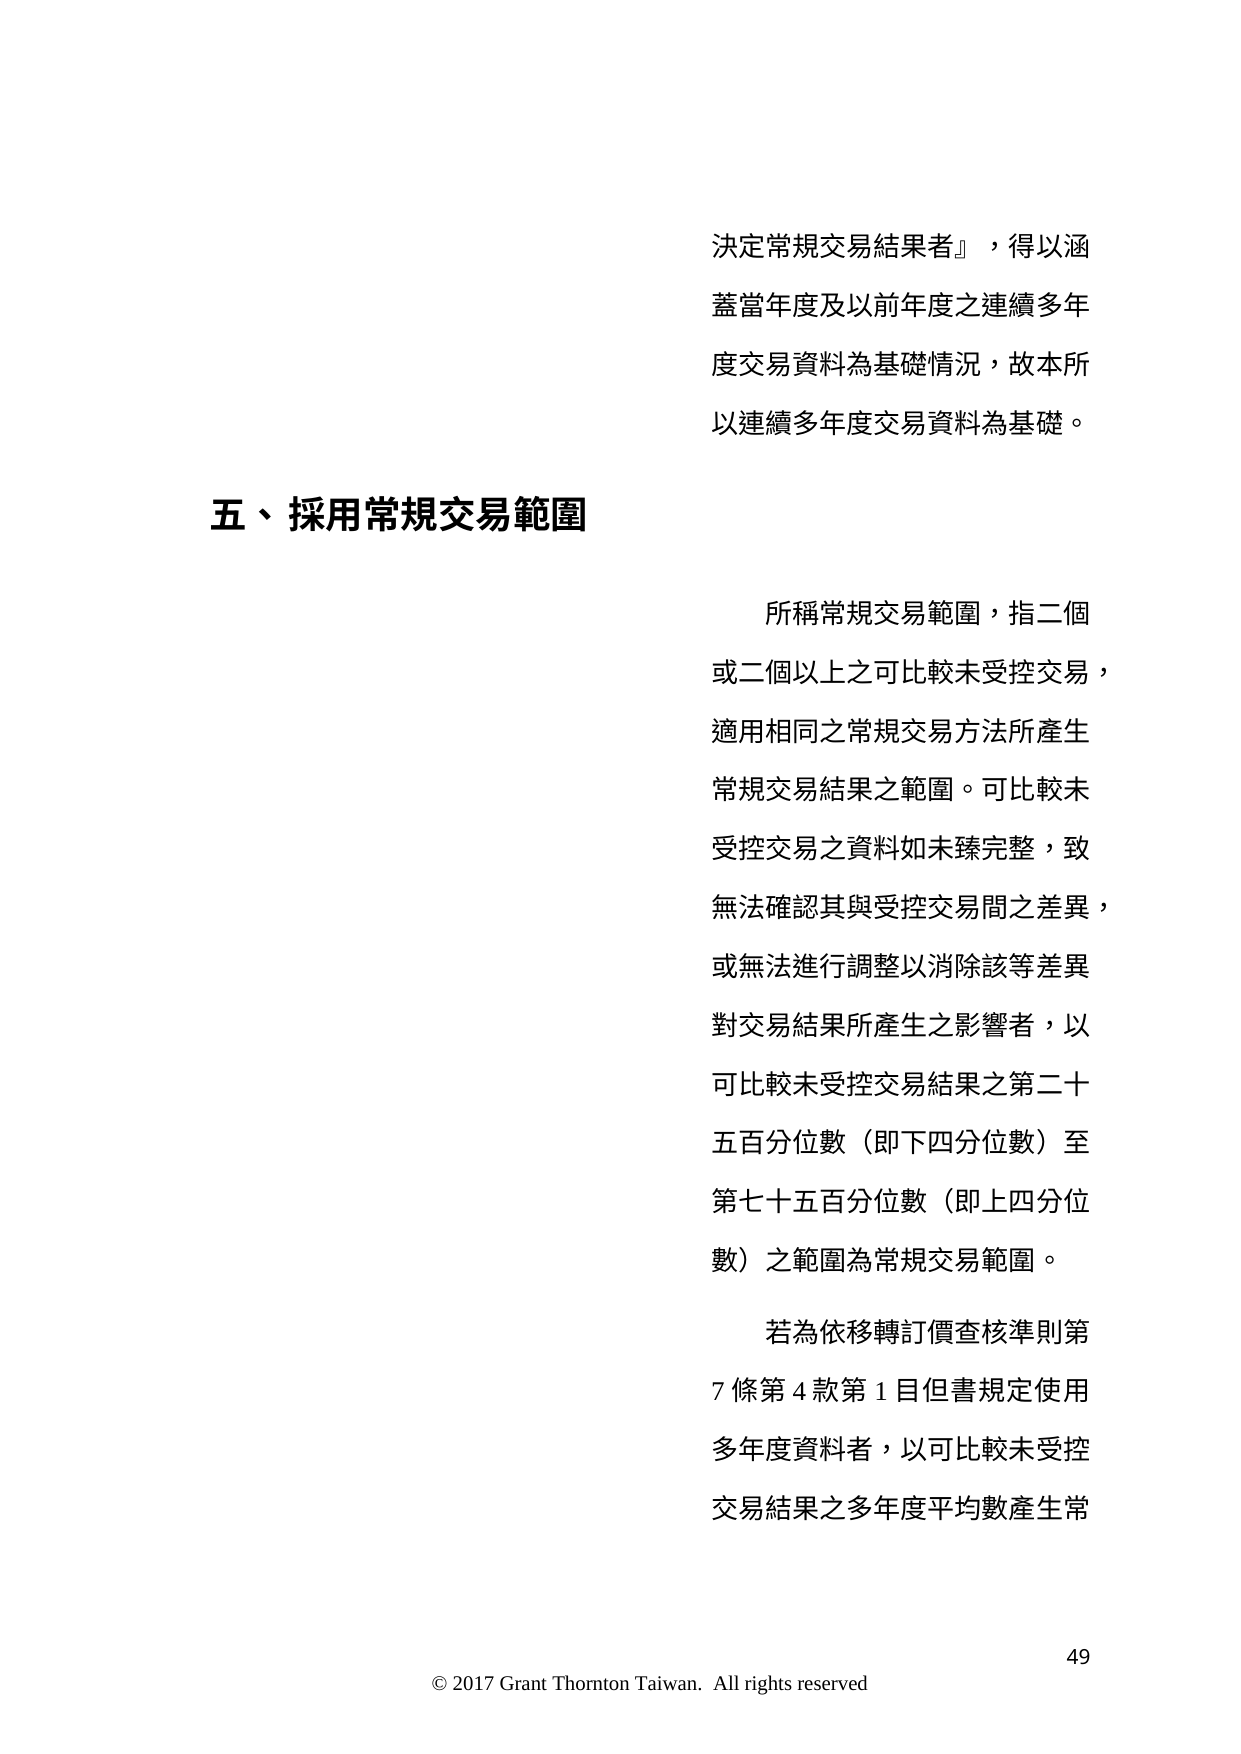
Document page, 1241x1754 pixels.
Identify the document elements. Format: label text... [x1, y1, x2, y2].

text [711, 225, 1090, 441]
text 所稱常規交易範圍，指二個或二個以上之可比較未受控交易，適用相同之常規交易方法所產生常規交易結果之範圍。可比較未受控交易之資料如未臻完整，致無法確認其與受控交易間之差異，或無法進行調整以消除該等差異對交易結果所產生之影響者，以可比較未受控交易結果之第二十五百分位數（即下四分位數）至第七十五百分位數（即上四分位數）之範圍為常規交易範圍。 [711, 592, 1090, 1278]
subtitle 採用常規交易範圍 [209, 485, 1090, 540]
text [711, 1311, 1090, 1526]
